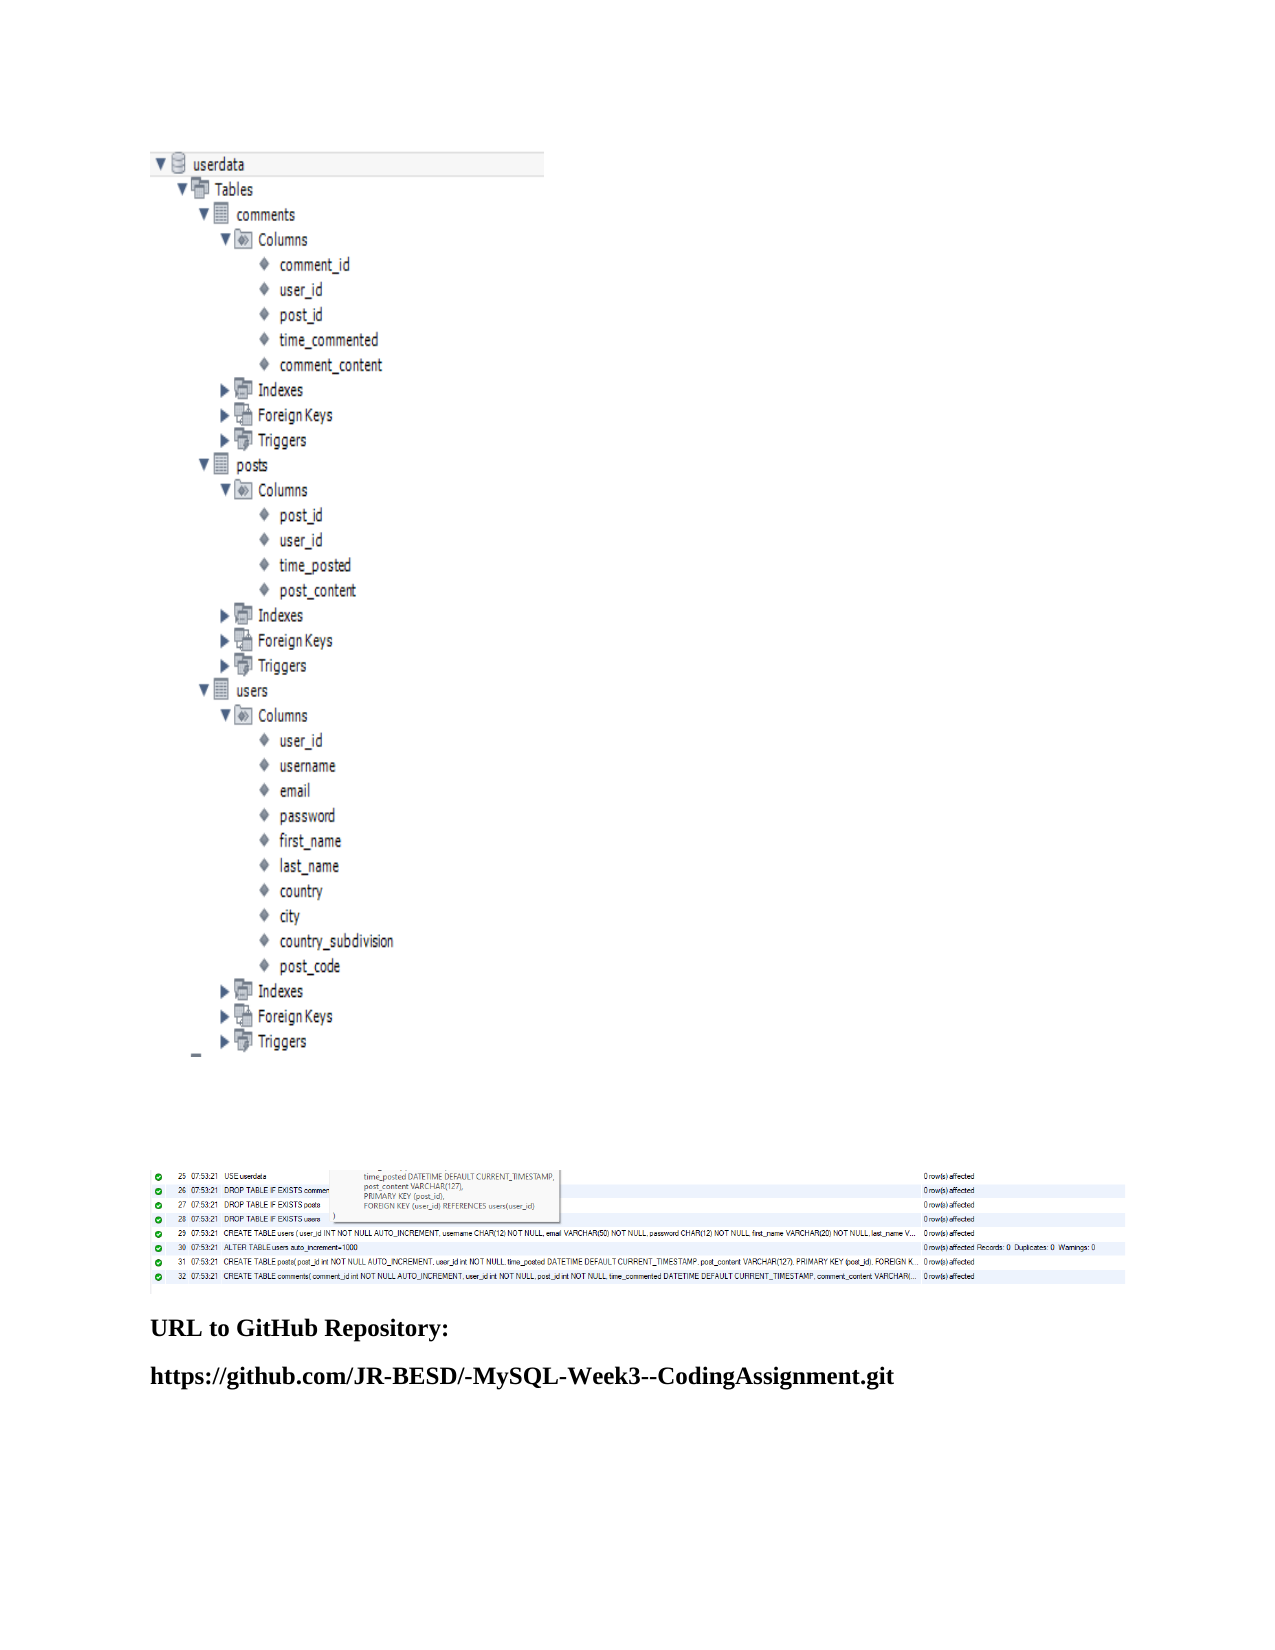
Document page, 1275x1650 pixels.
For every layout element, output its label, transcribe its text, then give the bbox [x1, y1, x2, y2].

text URL to GitHub Repository: [150, 1313, 1125, 1342]
text https://github.com/JR-BESD/-MySQL-Week3--CodingAssignment.git [150, 1361, 1125, 1389]
picture [150, 1170, 1125, 1294]
picture [150, 150, 544, 1057]
